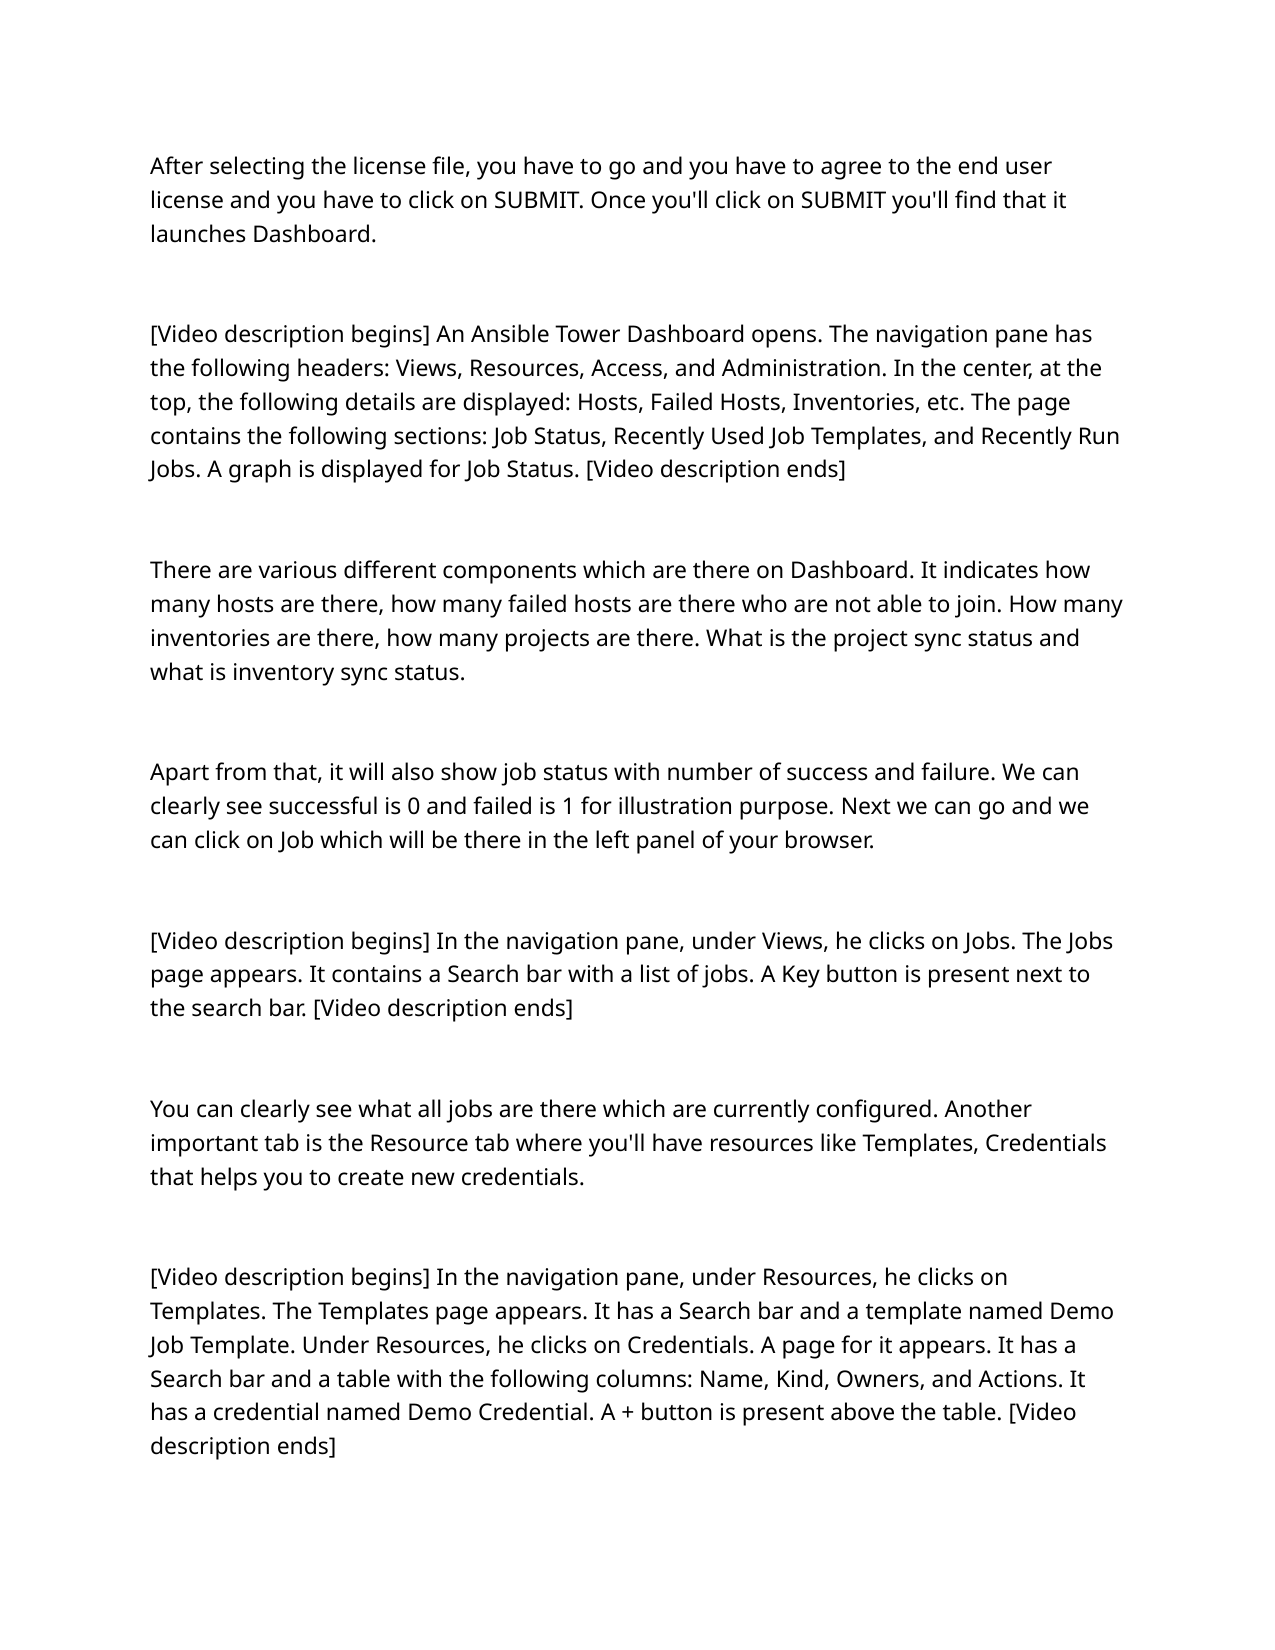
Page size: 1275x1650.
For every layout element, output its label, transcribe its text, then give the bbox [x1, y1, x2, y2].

text There are various different components which are there on Dashboard. It indicates how many hosts are there, how many failed hosts are there who are not able to join. How many inventories are there, how many projects are there. What is the project sync status and what is inventory sync status. [150, 554, 1125, 687]
text After selecting the license file, you have to go and you have to agree to the end user license and you have to click on SUBMIT. Once you'll click on SUBMIT you'll find that it launches Dashboard. [150, 150, 1125, 249]
text Apart from that, it will also show job status with number of success and failure. We can clearly see successful is 0 and failed is 1 for illustration purpose. Next we can go and we can click on Job which will be there in the left panel of your browser. [150, 756, 1125, 855]
text [Video description begins] In the navigation pane, under Views, he clicks on Jobs. The Jobs page appears. It contains a Search bar with a list of jobs. A Key button is present next to the search bar. [Video description ends] [150, 924, 1125, 1023]
text [Video description begins] An Ansible Tower Dashboard opens. The navigation pane has the following headers: Views, Resources, Access, and Administration. In the center, at the top, the following details are displayed: Hosts, Failed Hosts, Inventories, etc. The page contains the following sections: Job Status, Recently Used Job Templates, and Recently Run Jobs. A graph is displayed for Job Status. [Video description ends] [150, 318, 1125, 484]
text You can clearly see what all jobs are there which are currently configured. Another important tab is the Resource tab where you'll have resources like Templates, Credentials that helps you to create new credentials. [150, 1093, 1125, 1192]
text [Video description begins] In the navigation pane, under Resources, he clicks on Templates. The Templates page appears. It has a Search bar and a template named Demo Job Template. Under Resources, he clicks on Credentials. A page for it appears. It has a Search bar and a table with the following columns: Name, Kind, Owners, and Actions. It has a credential named Demo Credential. A + button is present above the table. [Video description ends] [150, 1261, 1125, 1461]
